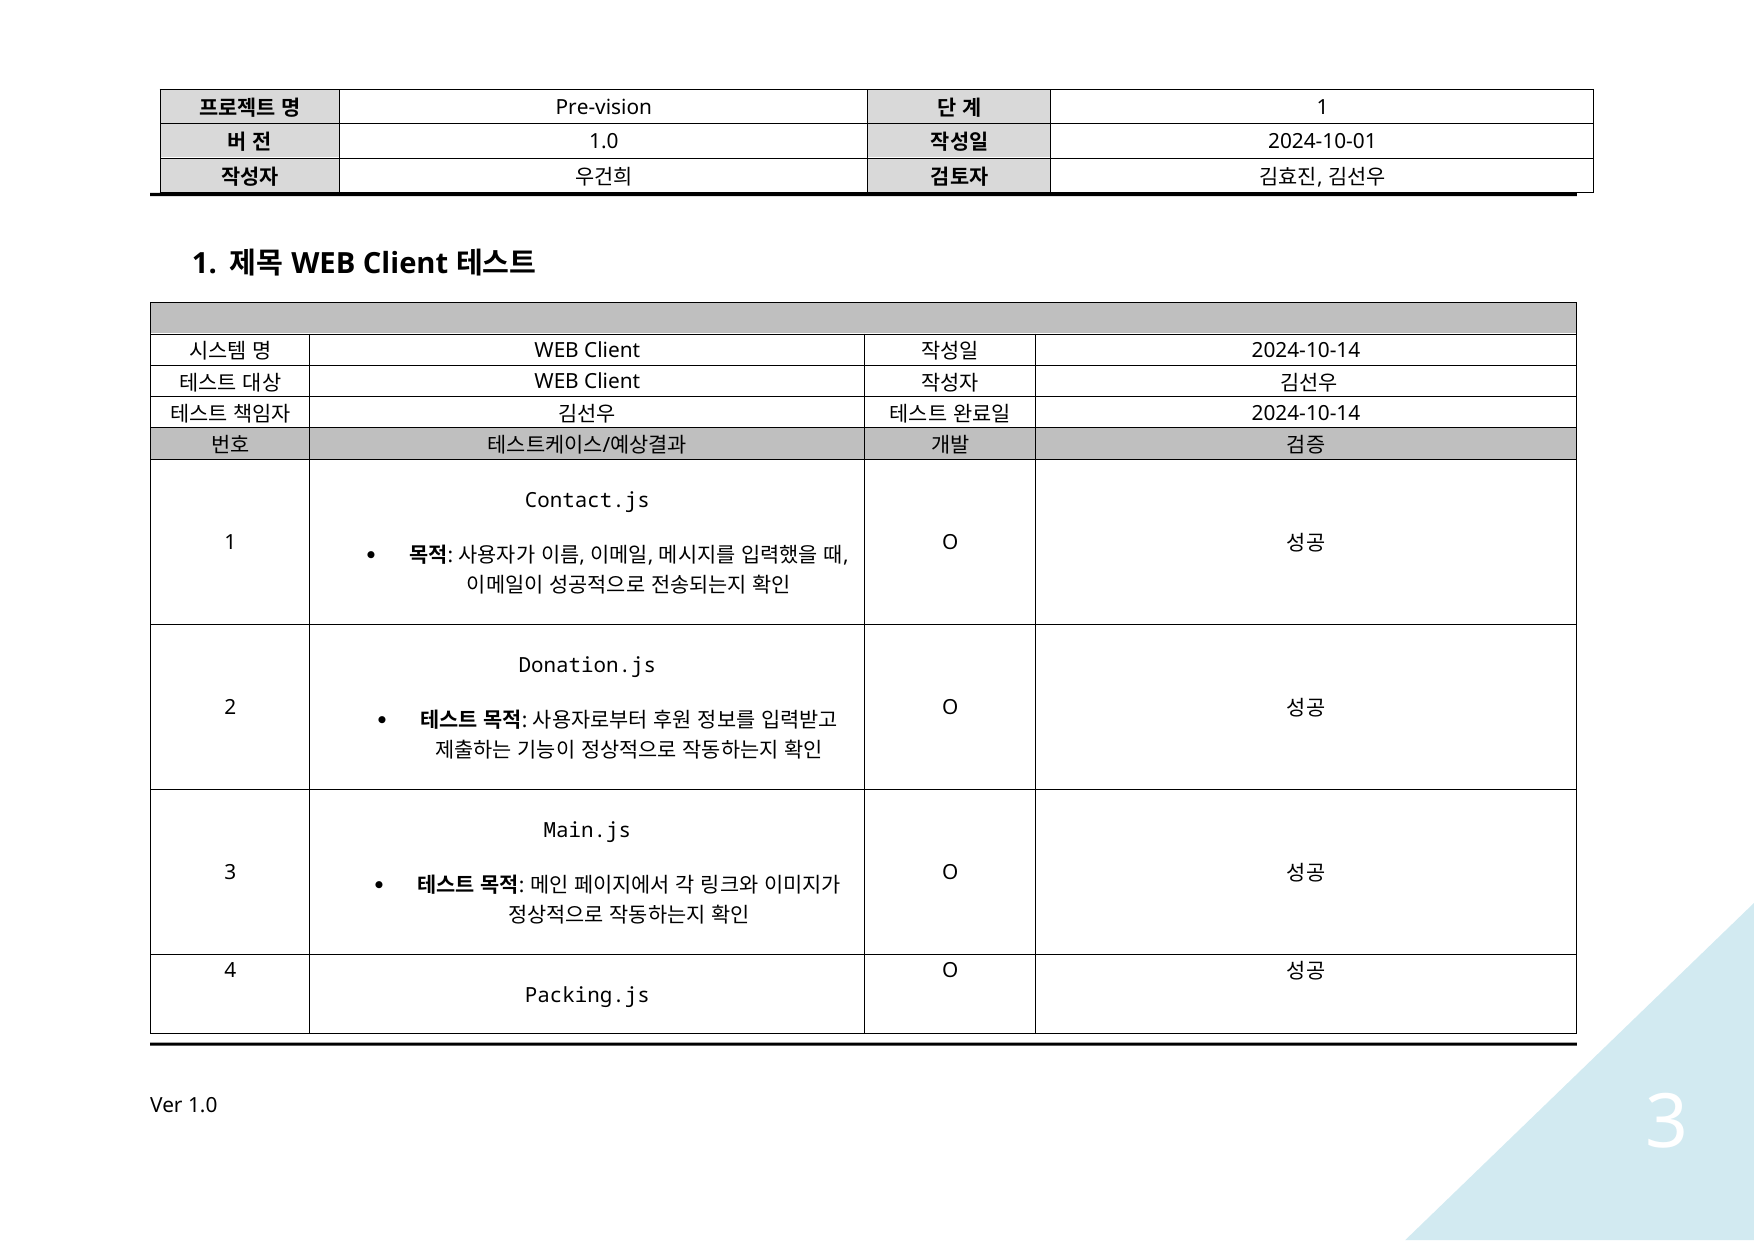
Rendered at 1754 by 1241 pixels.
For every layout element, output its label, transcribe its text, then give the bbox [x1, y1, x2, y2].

table_cell 3 [151, 790, 309, 954]
table_cell 성공 [1036, 790, 1576, 954]
table_header [151, 303, 1576, 333]
table_cell 성공 [1036, 460, 1576, 624]
table_cell 김선우 [1036, 366, 1576, 396]
table_cell Main.js 테스트 목적: 메인 페이지에서 각 링크와 이미지가 정상적으로 작동하는지 확인 [310, 790, 864, 954]
table_cell 작성일 [865, 335, 1035, 365]
list 제목 WEB Client 테스트 [192, 240, 1577, 282]
table_cell 2024-10-14 [1036, 397, 1576, 427]
table_cell 테스트 책임자 [151, 397, 309, 427]
table_cell WEB Client [310, 335, 864, 365]
table_cell 테스트케이스/예상결과 [310, 428, 864, 459]
table_cell Contact.js 목적: 사용자가 이름, 이메일, 메시지를 입력했을 때, 이메일이 성공적으로 전송되는지 확인 [310, 460, 864, 624]
table_cell 성공 [1036, 625, 1576, 789]
table_cell 김선우 [310, 397, 864, 427]
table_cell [310, 955, 864, 1033]
table_cell 성공 [1036, 955, 1576, 1033]
table_cell 검증 [1036, 428, 1576, 459]
table_cell 번호 [151, 428, 309, 459]
table_cell 1 [151, 460, 309, 624]
table_cell O [865, 955, 1035, 1033]
table_cell Donation.js 테스트 목적: 사용자로부터 후원 정보를 입력받고 제출하는 기능이 정상적으로 작동하는지 확인 [310, 625, 864, 789]
table_cell 테스트 대상 [151, 366, 309, 396]
table_cell O [865, 790, 1035, 954]
table_cell O [865, 625, 1035, 789]
table_cell 4 [151, 955, 309, 1033]
table_cell 작성자 [865, 366, 1035, 396]
table_cell WEB Client [310, 366, 864, 396]
table_cell 개발 [865, 428, 1035, 459]
table_cell 2024-10-14 [1036, 335, 1576, 365]
table_cell 2 [151, 625, 309, 789]
table_cell O [865, 460, 1035, 624]
table_cell 시스템 명 [151, 335, 309, 365]
table_cell 테스트 완료일 [865, 397, 1035, 427]
